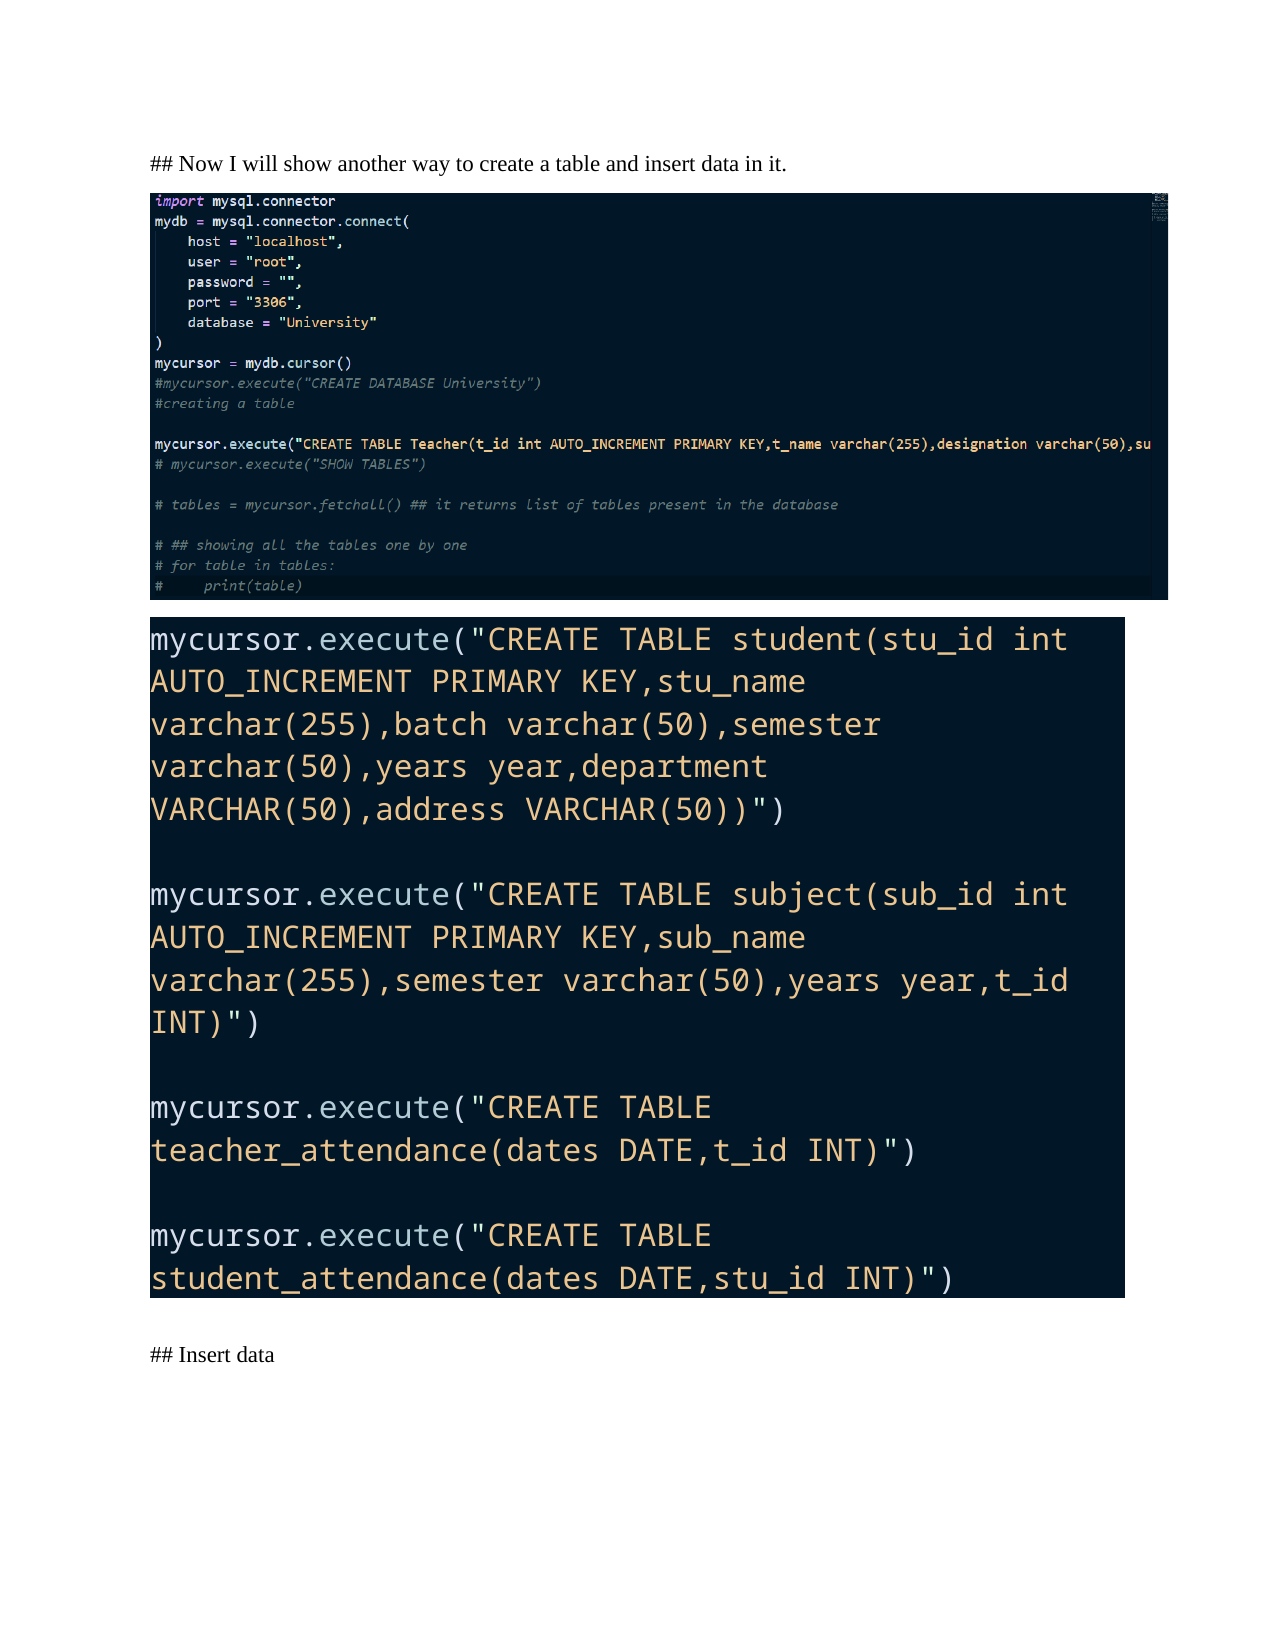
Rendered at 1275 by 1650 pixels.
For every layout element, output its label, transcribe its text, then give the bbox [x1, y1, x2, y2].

text mycursor.execute("CREATE TABLE student_attendance(dates DATE,stu_id INT)") [150, 1213, 1125, 1298]
picture [150, 193, 1169, 600]
text mycursor.execute("CREATE TABLE teacher_attendance(dates DATE,t_id INT)") [150, 1085, 1125, 1171]
text ## Insert data [150, 1341, 1125, 1368]
text mycursor.execute("CREATE TABLE student(stu_id int AUTO_INCREMENT PRIMARY KEY,stu_name varchar(255),batch varchar(50),semester varchar(50),years year,department VARCHAR(50),address VARCHAR(50))") [150, 617, 1125, 830]
text ## Now I will show another way to create a table and insert data in it. [150, 150, 1125, 176]
text mycursor.execute("CREATE TABLE subject(sub_id int AUTO_INCREMENT PRIMARY KEY,sub_name varchar(255),semester varchar(50),years year,t_id INT)") [150, 872, 1125, 1043]
